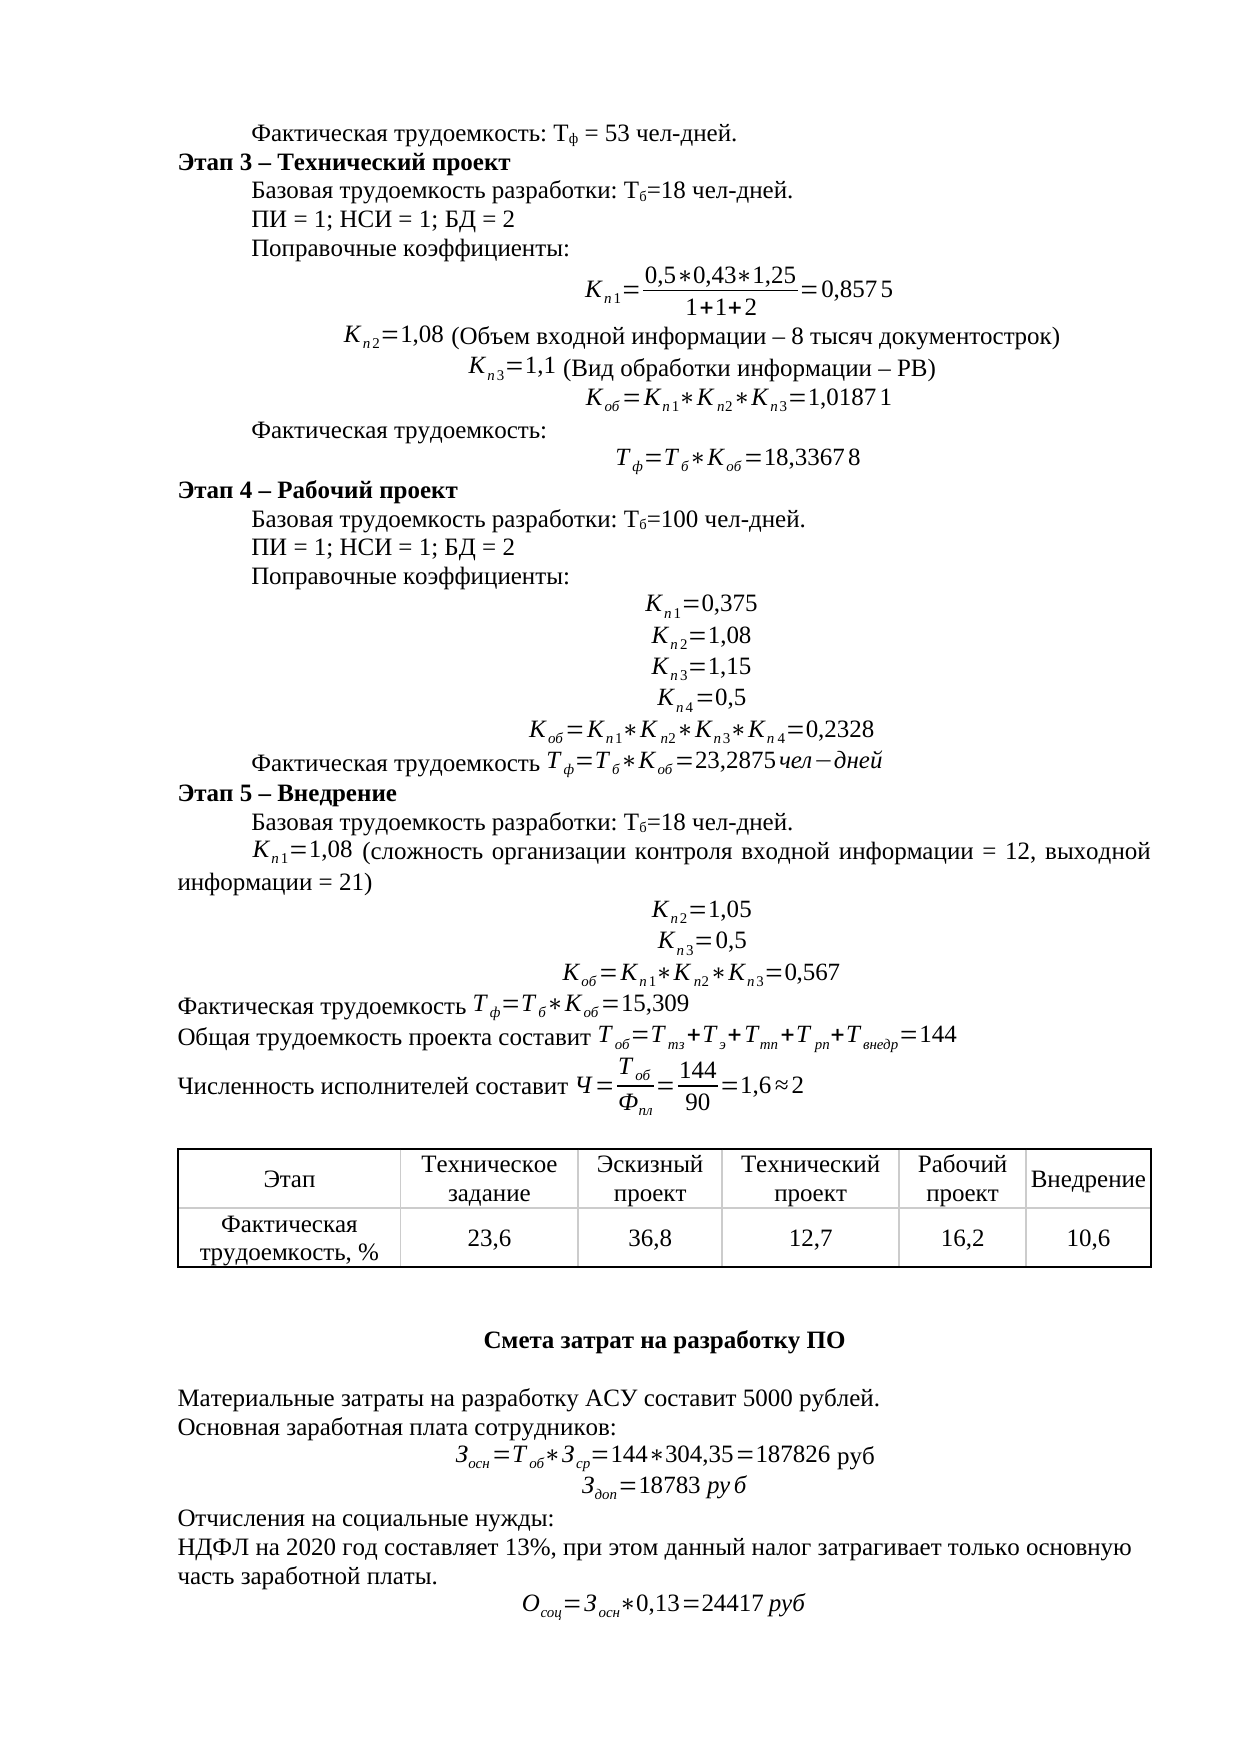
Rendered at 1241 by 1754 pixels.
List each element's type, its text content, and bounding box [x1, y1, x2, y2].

text Материальные затраты на разработку АСУ составит 5000 рублей. [177, 1383, 1152, 1412]
text руб [177, 1441, 1152, 1472]
text Этап 5 – Внедрение [177, 778, 1152, 807]
table_cell 23,6 [401, 1209, 577, 1266]
table_cell 12,7 [723, 1209, 898, 1266]
text Фактическая трудоемкость [177, 747, 1152, 778]
text (сложность организации контроля входной информации = 12, выходной информации = 21) [177, 836, 1152, 896]
text Базовая трудоемкость разработки: Тб=18 чел-дней. [177, 176, 1152, 204]
text ПИ = 1; НСИ = 1; БД = 2 [177, 204, 1152, 233]
text Поправочные коэффициенты: [177, 233, 1152, 262]
table_cell 16,2 [900, 1209, 1025, 1266]
table_header Технический проект [723, 1150, 898, 1207]
text Этап 3 – Технический проект [177, 147, 1152, 176]
text Фактическая трудоемкость: [177, 415, 1152, 444]
text Поправочные коэффициенты: [177, 561, 1152, 590]
table_header Этап [179, 1150, 400, 1207]
table_header Рабочий проект [900, 1150, 1025, 1207]
text Численность исполнителей составит [177, 1052, 1152, 1119]
text Этап 4 – Рабочий проект [177, 475, 1152, 504]
text НДФЛ на 2020 год составляет 13%, при этом данный налог затрагивает только основную часть заработной платы. [177, 1532, 1152, 1589]
text (Вид обработки информации – РВ) [177, 352, 1152, 383]
text Базовая трудоемкость разработки: Тб=100 чел-дней. [177, 504, 1152, 532]
table_cell Фактическая трудоемкость, % [179, 1209, 400, 1266]
text Основная заработная плата сотрудников: [177, 1412, 1152, 1441]
table_header Внедрение [1027, 1150, 1150, 1207]
text Фактическая трудоемкость: Тф = 53 чел-дней. [177, 118, 1152, 147]
text Отчисления на социальные нужды: [177, 1503, 1152, 1532]
text ПИ = 1; НСИ = 1; БД = 2 [177, 532, 1152, 561]
text Базовая трудоемкость разработки: Тб=18 чел-дней. [177, 807, 1152, 836]
text Общая трудоемкость проекта составит [177, 1021, 1152, 1052]
table_header Эскизный проект [579, 1150, 721, 1207]
text Смета затрат на разработку ПО [177, 1326, 1152, 1354]
text (Объем входной информации – 8 тысяч документострок) [177, 321, 1152, 352]
table_header Техническое задание [401, 1150, 577, 1207]
table_cell 36,8 [579, 1209, 721, 1266]
table_cell 10,6 [1027, 1209, 1150, 1266]
text Фактическая трудоемкость [177, 990, 1152, 1021]
